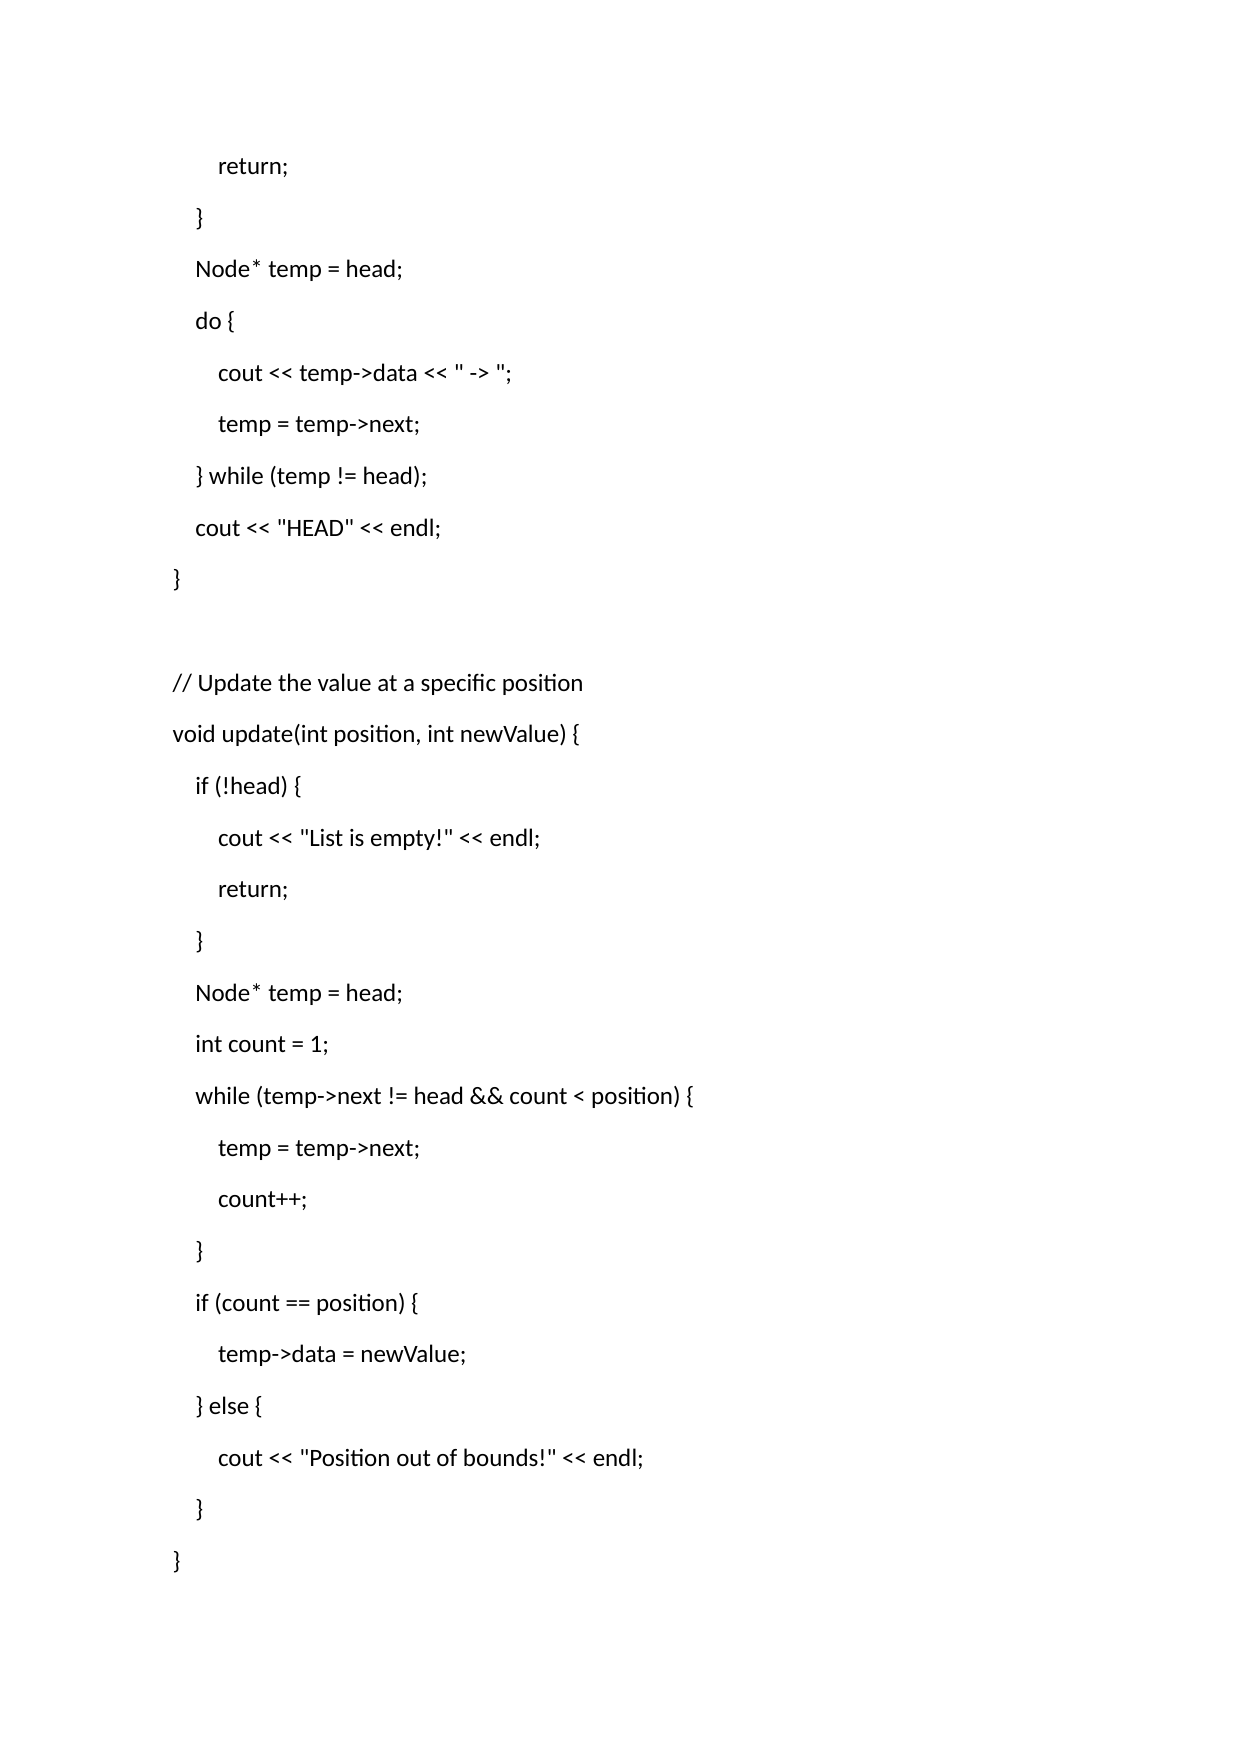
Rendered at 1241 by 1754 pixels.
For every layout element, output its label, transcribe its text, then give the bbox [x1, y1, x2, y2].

text cout << "Position out of bounds!" << endl; [150, 1442, 1090, 1472]
text count++; [150, 1183, 1090, 1214]
text } [150, 925, 1090, 956]
text do { [150, 305, 1090, 336]
text } [150, 563, 1090, 594]
text void update(int position, int newValue) { [150, 718, 1090, 749]
text Node* temp = head; [150, 977, 1090, 1007]
text cout << "List is empty!" << endl; [150, 822, 1090, 852]
text temp->data = newValue; [150, 1338, 1090, 1369]
text if (!head) { [150, 770, 1090, 801]
text return; [150, 873, 1090, 904]
text temp = temp->next; [150, 1132, 1090, 1162]
text } [150, 1545, 1090, 1576]
text int count = 1; [150, 1028, 1090, 1059]
text temp = temp->next; [150, 408, 1090, 439]
text } [150, 202, 1090, 232]
text Node* temp = head; [150, 253, 1090, 284]
text if (count == position) { [150, 1287, 1090, 1317]
text } [150, 1493, 1090, 1524]
text } else { [150, 1390, 1090, 1421]
text while (temp->next != head && count < position) { [150, 1080, 1090, 1111]
text cout << temp->data << " -> "; [150, 357, 1090, 387]
text cout << "HEAD" << endl; [150, 512, 1090, 542]
text return; [150, 150, 1090, 181]
text // Update the value at a specific position [150, 667, 1090, 697]
text } [150, 1235, 1090, 1266]
text } while (temp != head); [150, 460, 1090, 491]
